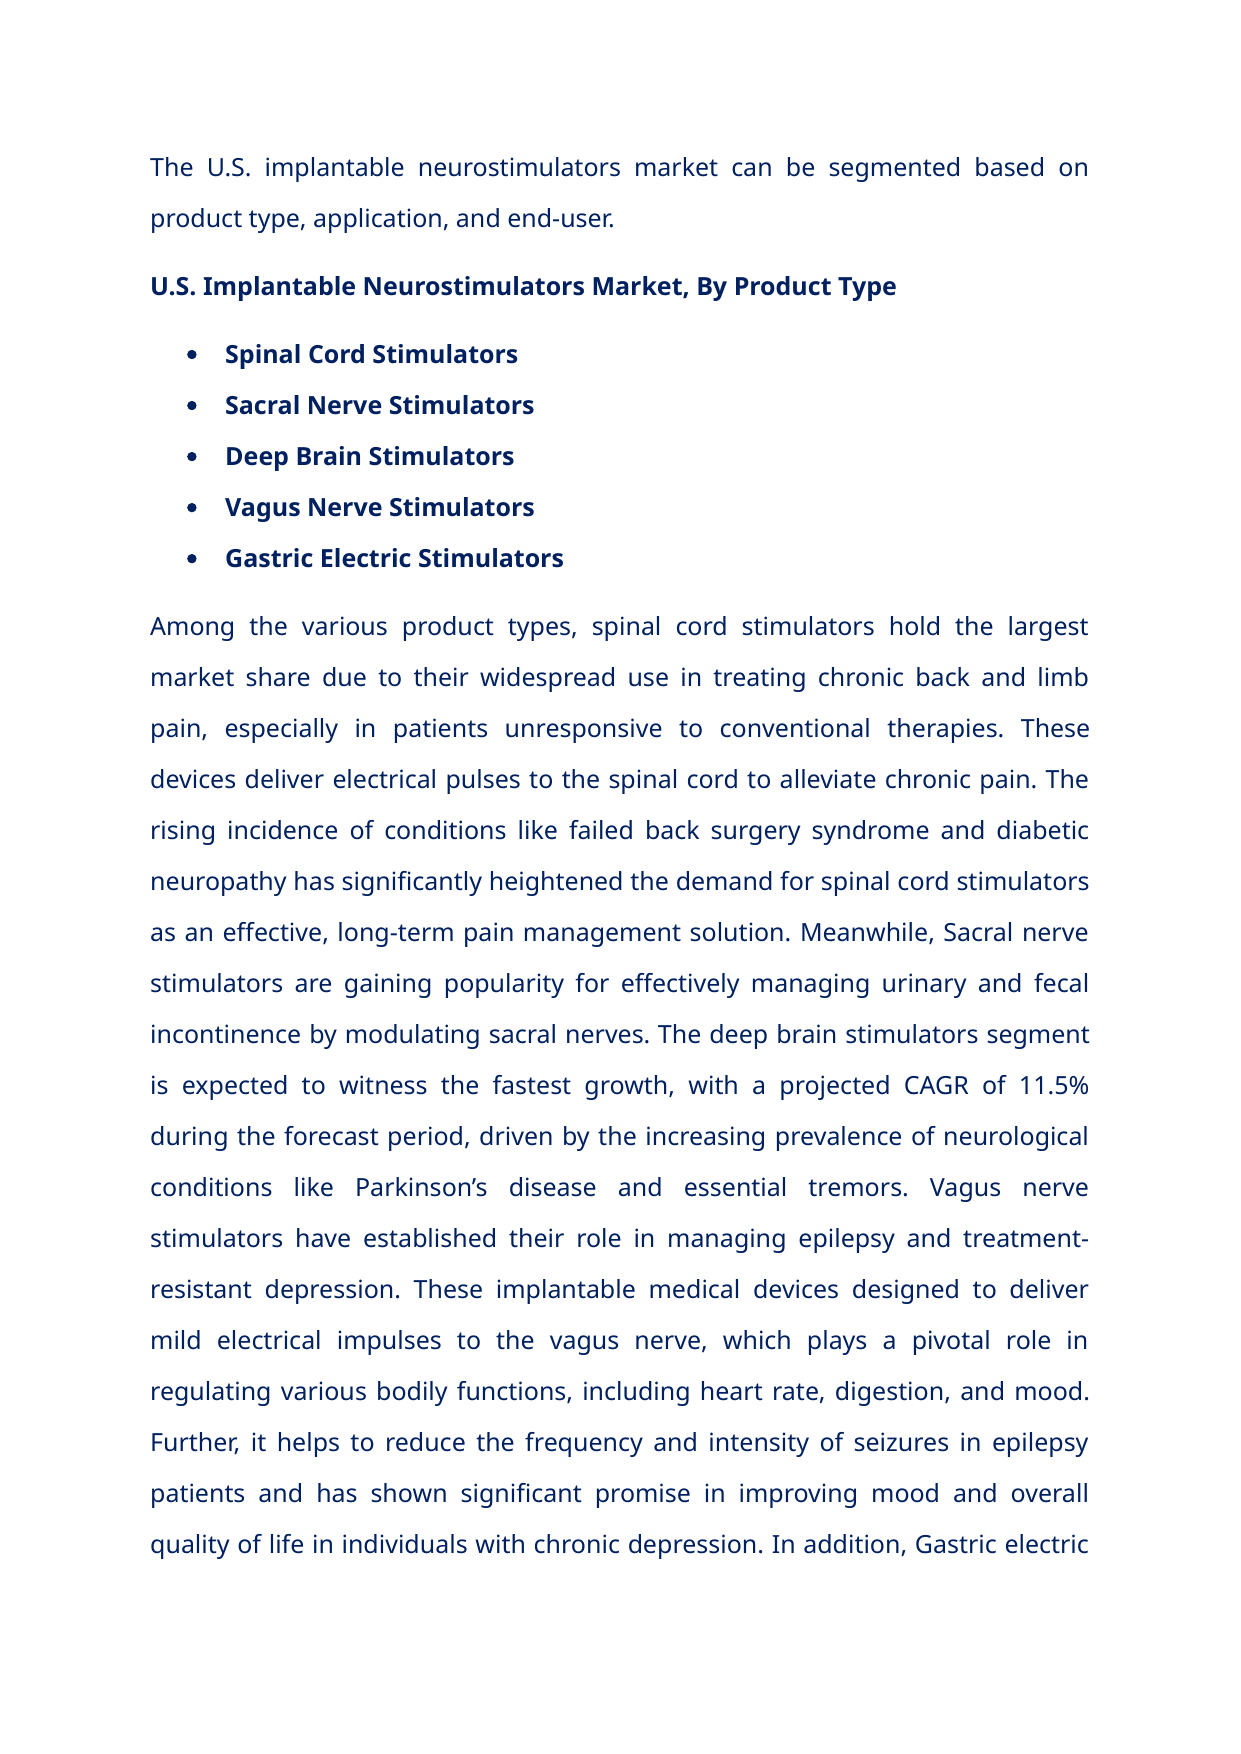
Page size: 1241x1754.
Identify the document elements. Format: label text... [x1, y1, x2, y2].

text U.S. Implantable Neurostimulators Market, By Product Type [150, 269, 1090, 303]
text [150, 608, 1090, 1561]
list Spinal Cord Stimulators [187, 336, 1090, 371]
list Deep Brain Stimulators [187, 438, 1090, 473]
list Vagus Nerve Stimulators [187, 489, 1090, 524]
list Sacral Nerve Stimulators [187, 387, 1090, 422]
text The U.S. implantable neurostimulators market can be segmented based on product type, application, and end-user. [150, 150, 1090, 235]
list Gastric Electric Stimulators [187, 541, 1090, 575]
